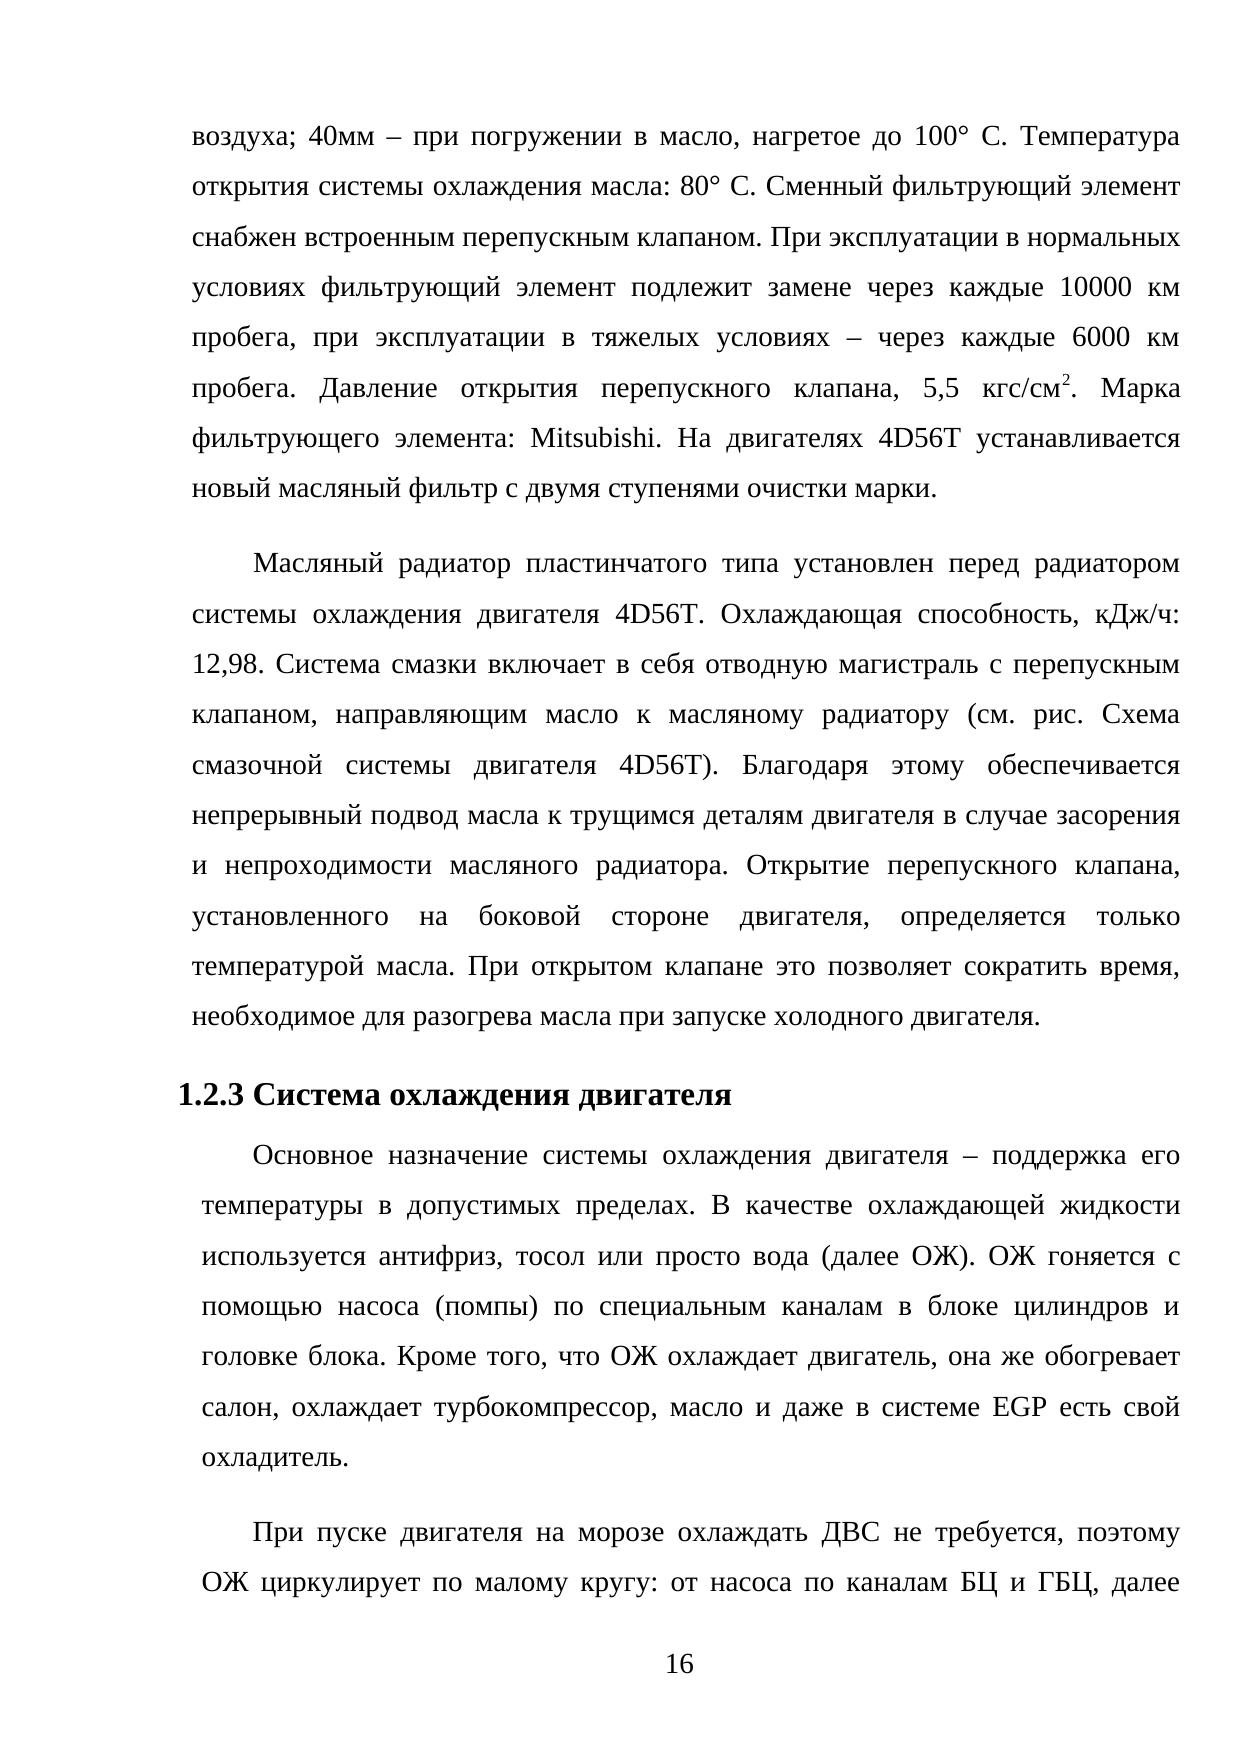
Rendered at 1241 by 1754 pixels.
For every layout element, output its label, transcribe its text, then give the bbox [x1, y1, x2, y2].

subtitle 1.2.3 Система охлаждения двигателя [177, 1074, 1181, 1112]
list Масляный радиатор пластинчатого типа установлен перед радиатором системы охлаждения двигателя 4D56Т. Охлаждающая способность, кДж/ч: 12,98. Система смазки включает в себя отводную магистраль с перепускным клапаном, направляющим масло к масляному радиатору (см. рис. Схема смазочной системы двигателя 4D56T). Благодаря этому обеспечивается непрерывный подвод масла к трущимся деталям двигателя в случае засорения и непроходимости масляного радиатора. Открытие перепускного клапана, установленного на боковой стороне двигателя, определяется только температурой масла. При открытом клапане это позволяет сократить время, необходимое для разогрева масла при запуске холодного двигателя. [192, 546, 1181, 1032]
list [192, 118, 1181, 504]
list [201, 1514, 1181, 1598]
list Основное назначение системы охлаждения двигателя – поддержка его температуры в допустимых пределах. В качестве охлаждающей жидкости используется антифриз, тосол или просто вода (далее ОЖ). ОЖ гоняется с помощью насоса (помпы) по специальным каналам в блоке цилиндров и головке блока. Кроме того, что ОЖ охлаждает двигатель, она же обогревает салон, охлаждает турбокомпрессор, масло и даже в системе EGP есть свой охладитель. [201, 1137, 1181, 1472]
